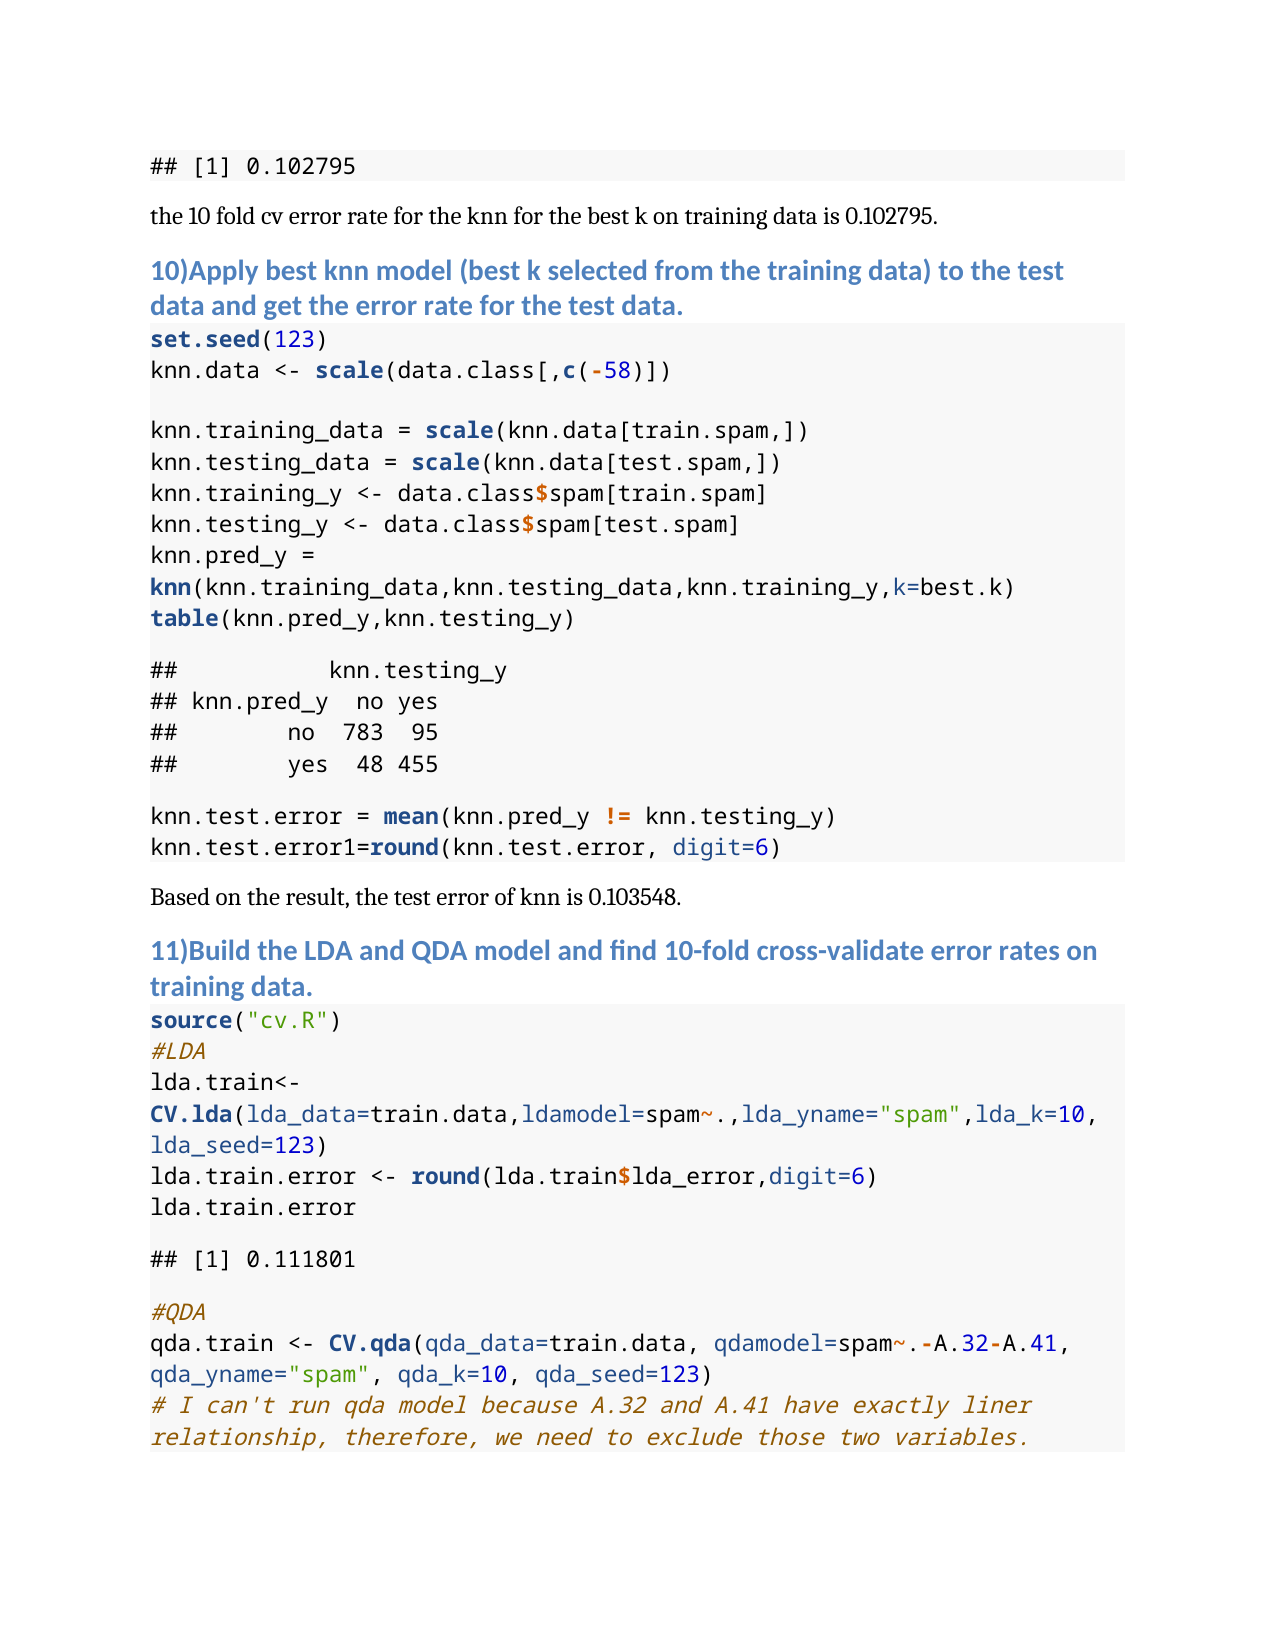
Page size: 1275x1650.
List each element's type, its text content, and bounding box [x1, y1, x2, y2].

text ## [1] 0.102795 [150, 150, 1125, 181]
text ## [1] 0.111801 [150, 1243, 1125, 1274]
text ## knn.testing_y ## knn.pred_y no yes ## no 783 95 ## yes 48 455 [150, 654, 1125, 779]
text source("cv.R") #LDA lda.train<- CV.lda(lda_data=train.data,ldamodel=spam~.,lda_yname="spam",lda_k=10, lda_seed=123) lda.train.error <- round(lda.train$lda_error,digit=6) lda.train.error [150, 1004, 1125, 1222]
subtitle 11)Build the LDA and QDA model and find 10-fold cross-validate error rates on training data. [150, 932, 1125, 1004]
text Based on the result, the test error of knn is 0.103548. [150, 883, 1125, 912]
text set.seed(123) knn.data <- scale(data.class[,c(-58)]) knn.training_data = scale(knn.data[train.spam,]) knn.testing_data = scale(knn.data[test.spam,]) knn.training_y <- data.class$spam[train.spam] knn.testing_y <- data.class$spam[test.spam] knn.pred_y = knn(knn.training_data,knn.testing_data,knn.training_y,k=best.k) table(knn.pred_y,knn.testing_y) [150, 323, 1125, 633]
subtitle 10)Apply best knn model (best k selected from the training data) to the test data and get the error rate for the test data. [150, 252, 1125, 323]
text the 10 fold cv error rate for the knn for the best k on training data is 0.102795. [150, 202, 1125, 231]
text knn.test.error = mean(knn.pred_y != knn.testing_y) knn.test.error1=round(knn.test.error, digit=6) [150, 799, 1125, 862]
